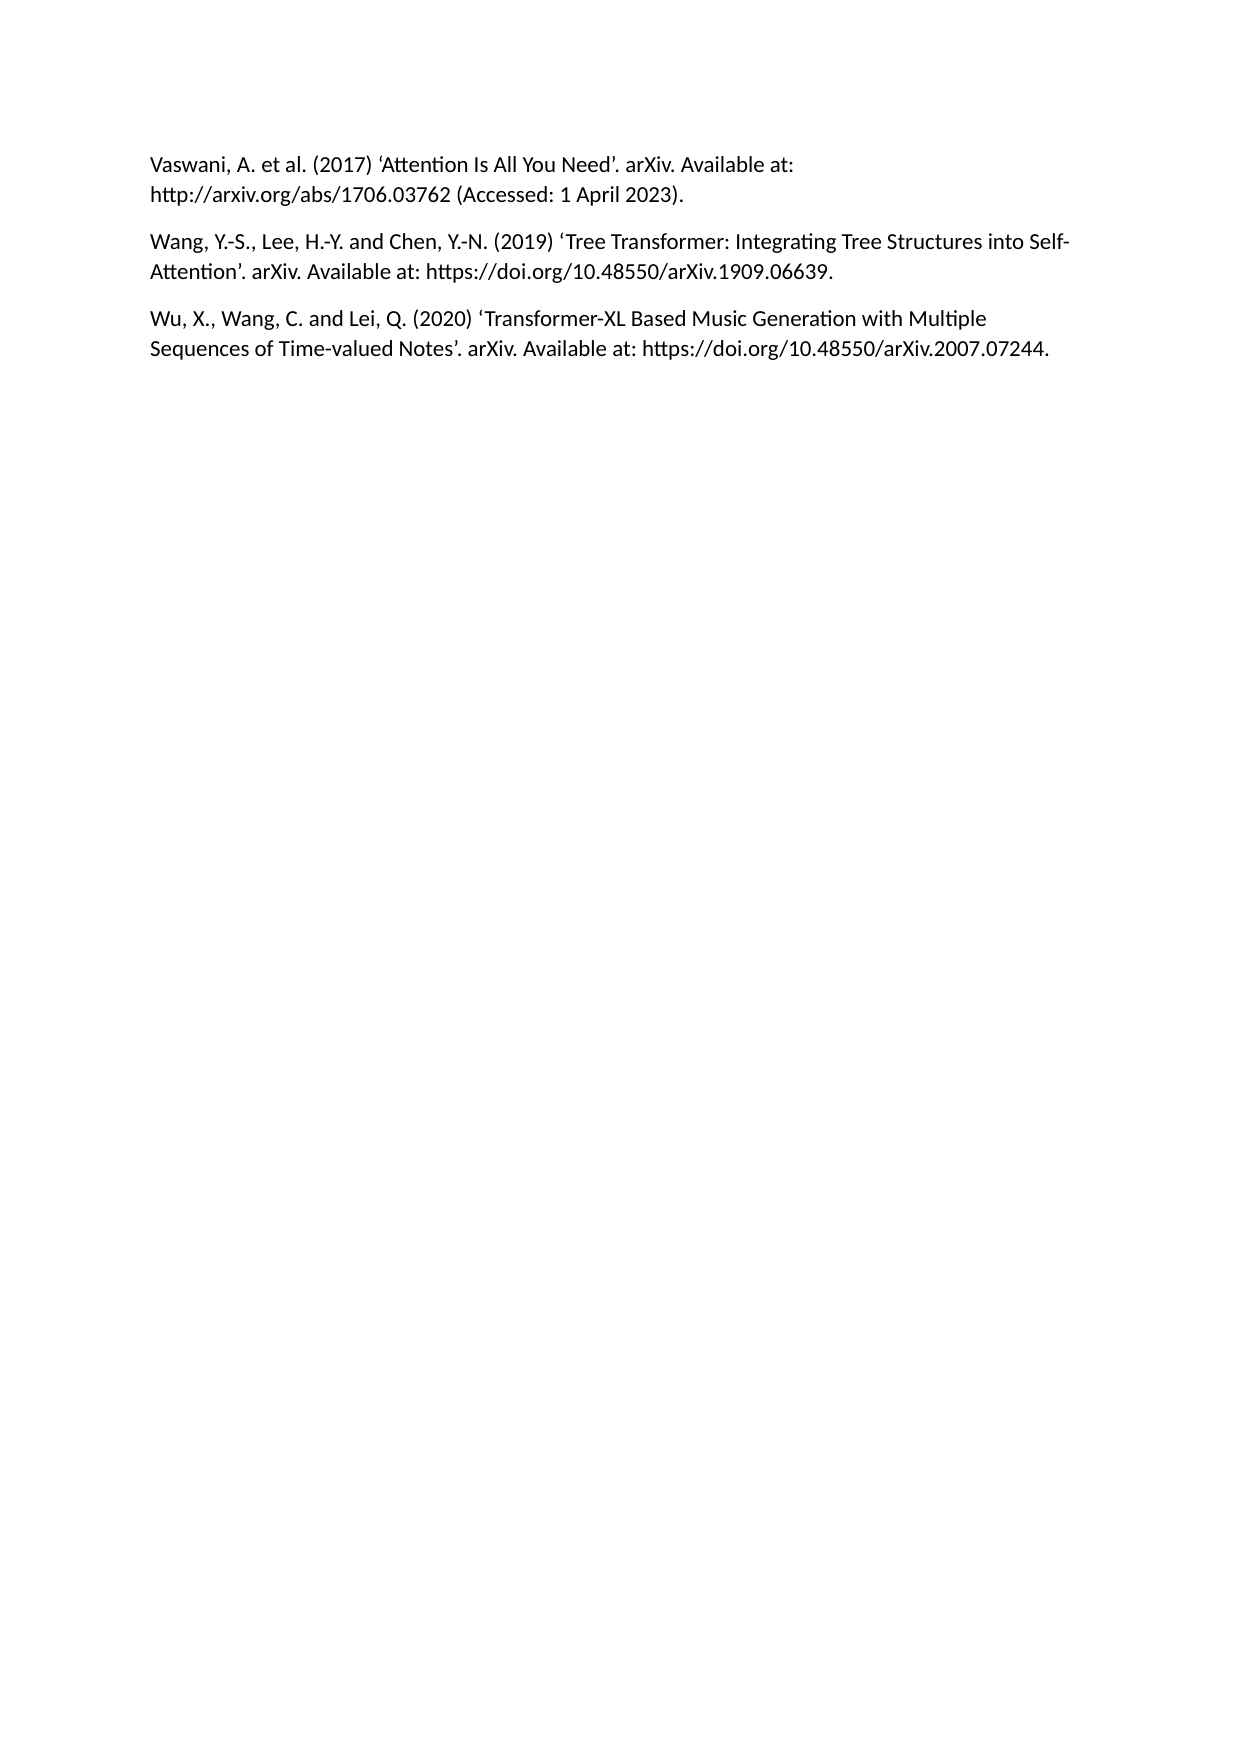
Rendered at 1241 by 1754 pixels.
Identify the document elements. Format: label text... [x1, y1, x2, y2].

text Wang, Y.-S., Lee, H.-Y. and Chen, Y.-N. (2019) ‘Tree Transformer: Integrating Tree Structures into Self-Attention’. arXiv. Available at: https://doi.org/10.48550/arXiv.1909.06639. [150, 227, 1090, 285]
text Vaswani, A. et al. (2017) ‘Attention Is All You Need’. arXiv. Available at: http://arxiv.org/abs/1706.03762 (Accessed: 1 April 2023). [150, 150, 1090, 208]
text Wu, X., Wang, C. and Lei, Q. (2020) ‘Transformer-XL Based Music Generation with Multiple Sequences of Time-valued Notes’. arXiv. Available at: https://doi.org/10.48550/arXiv.2007.07244. [150, 304, 1090, 362]
